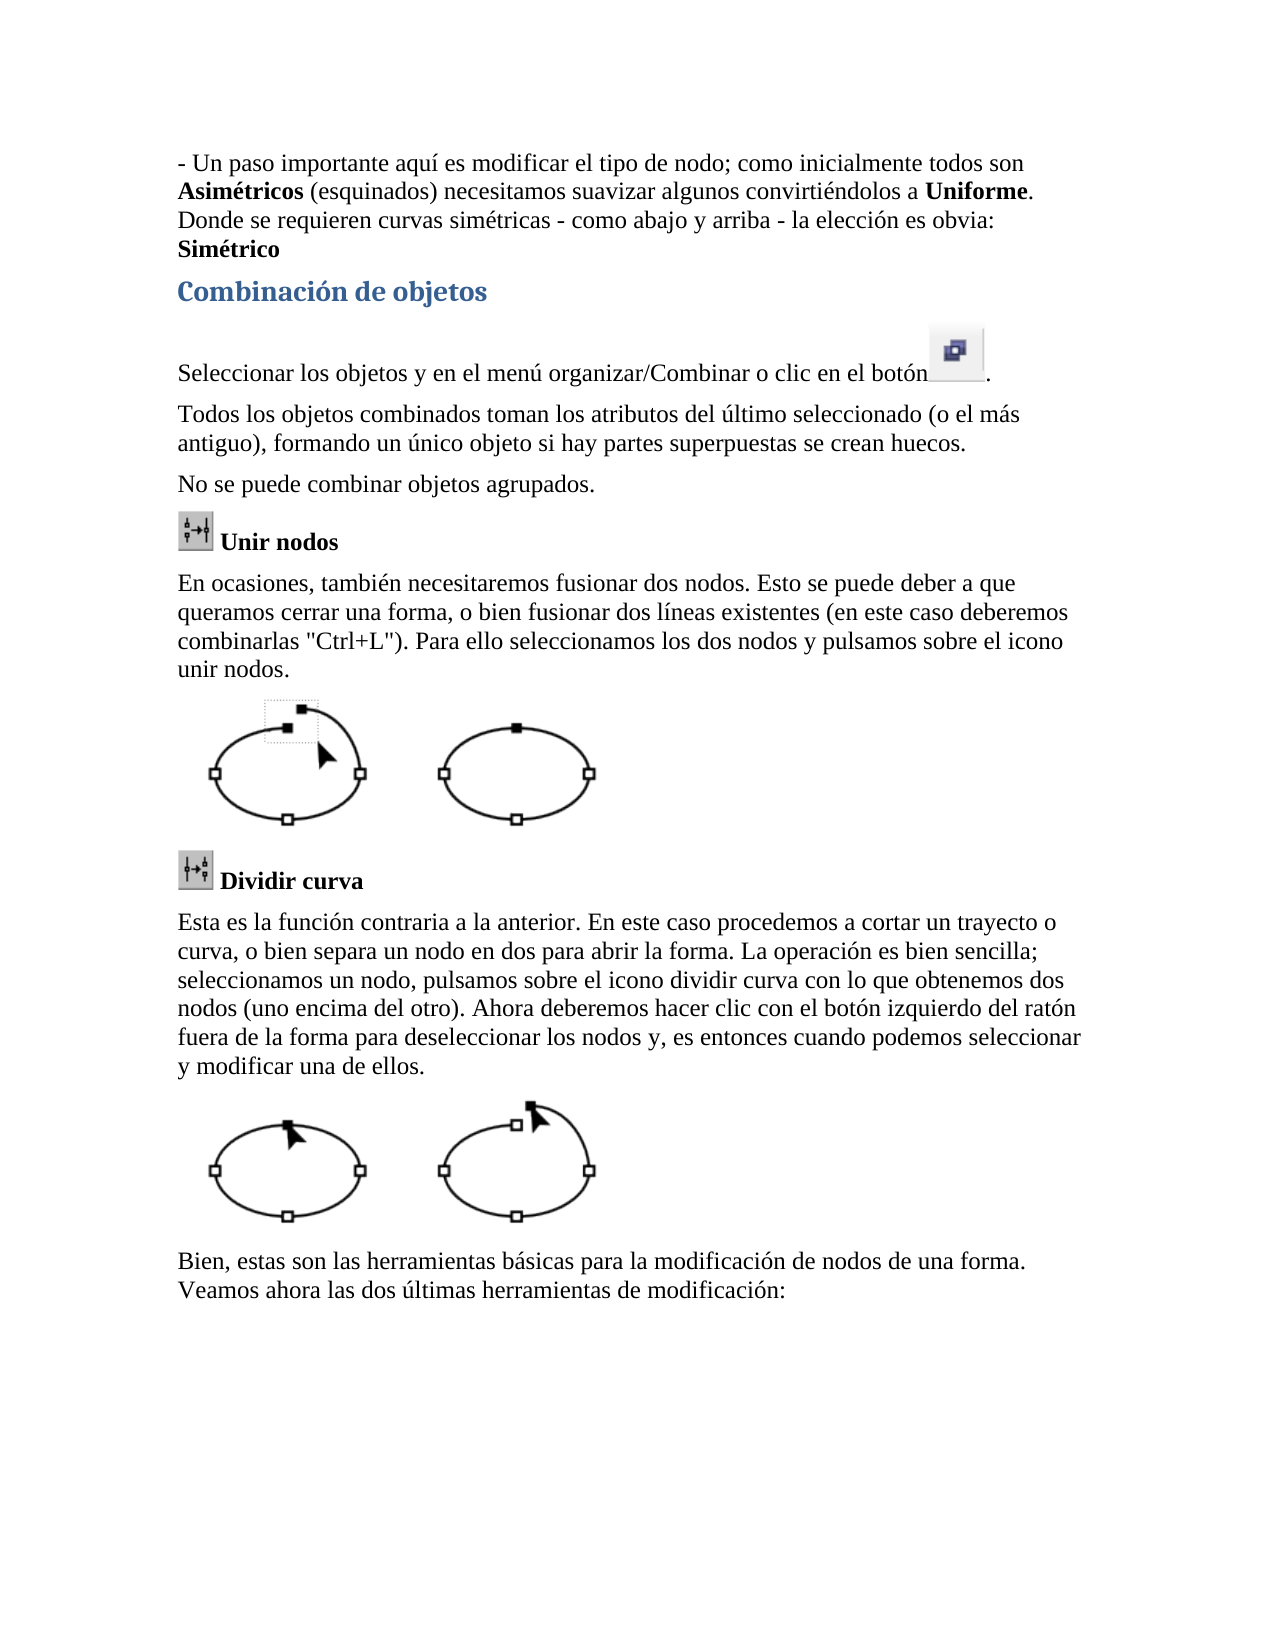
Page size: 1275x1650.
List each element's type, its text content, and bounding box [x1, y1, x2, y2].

picture [177, 849, 214, 890]
subtitle Combinación de objetos [177, 275, 1098, 309]
picture [177, 695, 622, 837]
picture [928, 321, 986, 382]
picture [177, 1092, 622, 1234]
text No se puede combinar objetos agrupados. [177, 469, 1098, 498]
text En ocasiones, también necesitaremos fusionar dos nodos. Esto se puede deber a que queramos cerrar una forma, o bien fusionar dos líneas existentes (en este caso deberemos combinarlas "Ctrl+L"). Para ello seleccionamos los dos nodos y pulsamos sobre el icono unir nodos. [177, 568, 1098, 683]
picture [177, 510, 214, 551]
text Esta es la función contraria a la anterior. En este caso procedemos a cortar un trayecto o curva, o bien separa un nodo en dos para abrir la forma. La operación es bien sencilla; seleccionamos un nodo, pulsamos sobre el icono dividir curva con lo que obtenemos dos nodos (uno encima del otro). Ahora deberemos hacer clic con el botón izquierdo del ratón fuera de la forma para deseleccionar los nodos y, es entonces cuando podemos seleccionar y modificar una de ellos. [177, 907, 1098, 1080]
text Dividir curva [177, 849, 1098, 895]
text Bien, estas son las herramientas básicas para la modificación de nodos de una forma. Veamos ahora las dos últimas herramientas de modificación: [177, 1246, 1098, 1303]
text - Un paso importante aquí es modificar el tipo de nodo; como inicialmente todos son Asimétricos (esquinados) necesitamos suavizar algunos convirtiéndolos a Uniforme. Donde se requieren curvas simétricas - como abajo y arriba - la elección es obvia: Simétrico [177, 148, 1098, 263]
text Unir nodos [177, 511, 1098, 556]
text Todos los objetos combinados toman los atributos del último seleccionado (o el más antiguo), formando un único objeto si hay partes superpuestas se crean huecos. [177, 399, 1098, 457]
text Seleccionar los objetos y en el menú organizar/Combinar o clic en el botón. [177, 321, 1098, 387]
